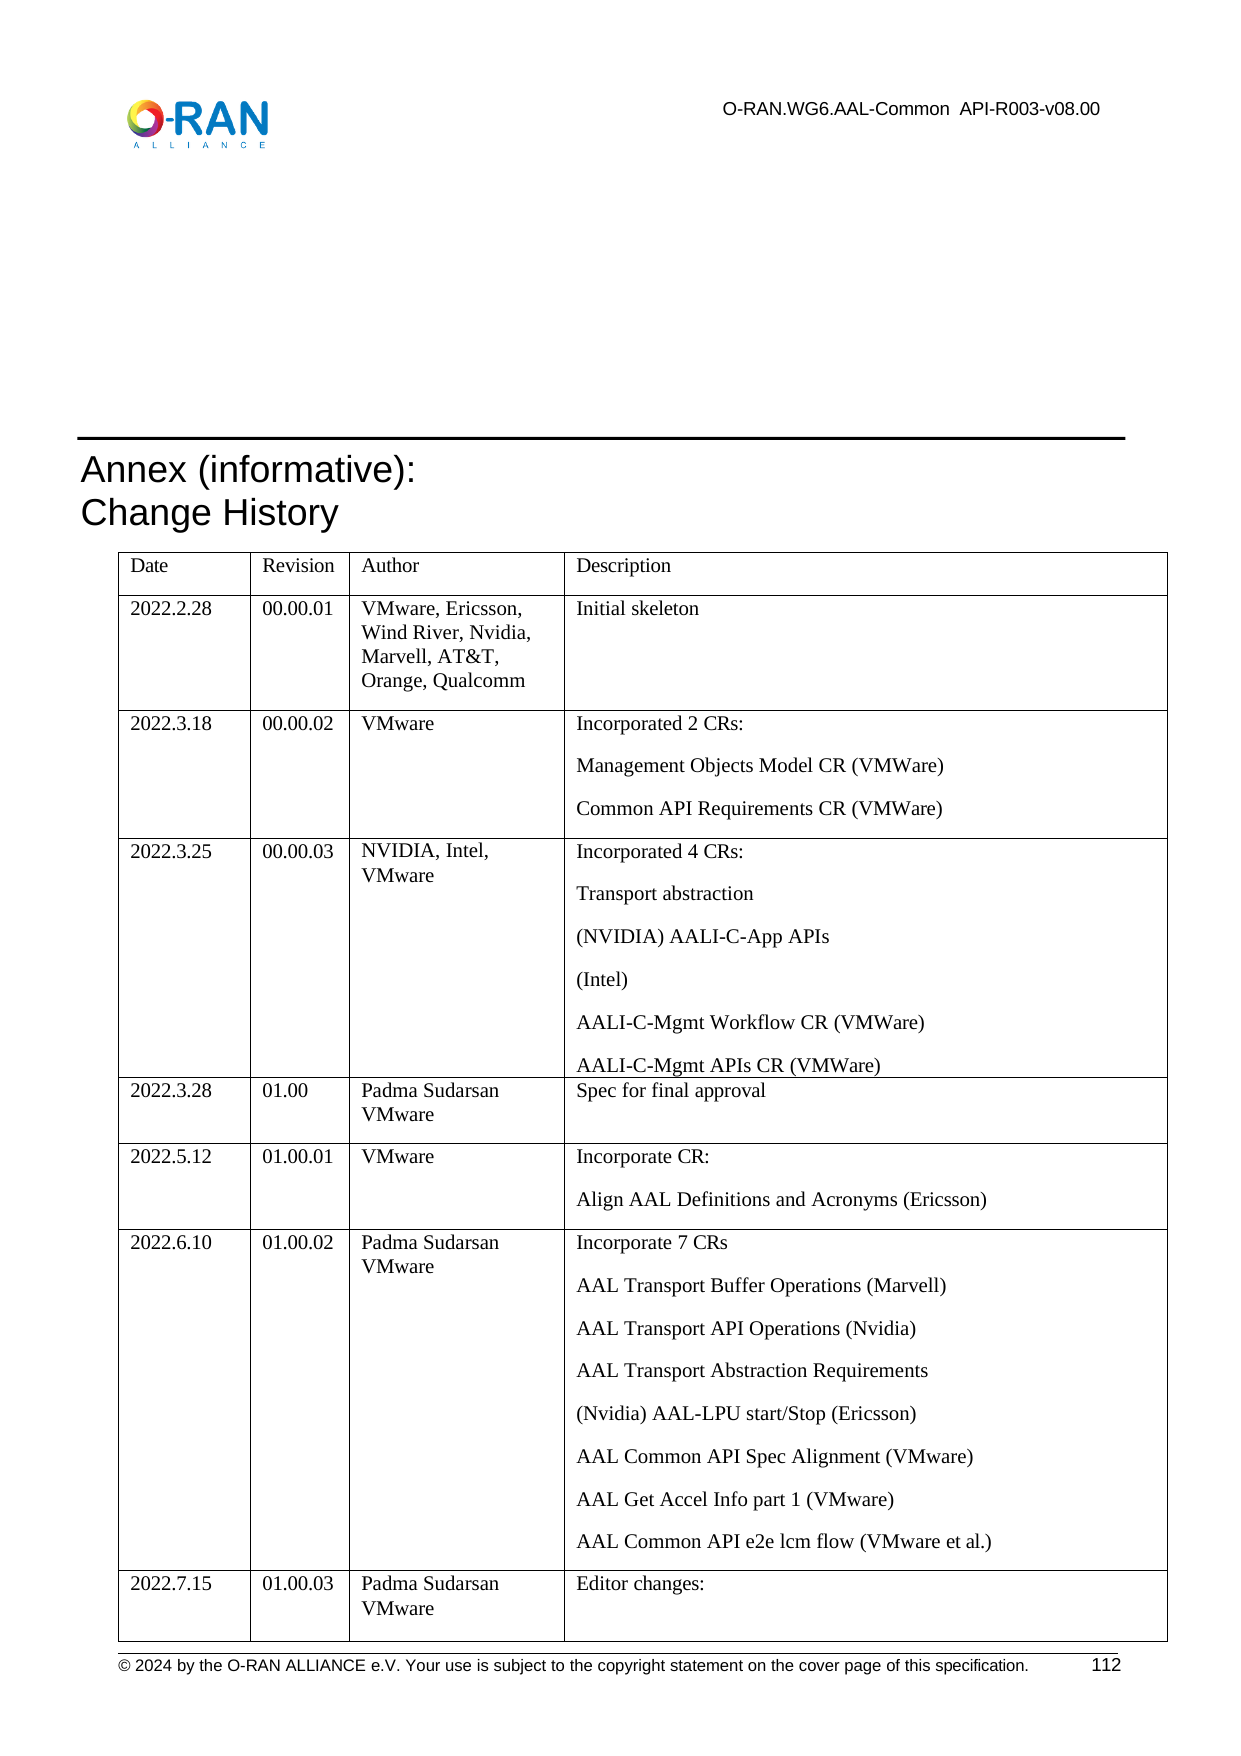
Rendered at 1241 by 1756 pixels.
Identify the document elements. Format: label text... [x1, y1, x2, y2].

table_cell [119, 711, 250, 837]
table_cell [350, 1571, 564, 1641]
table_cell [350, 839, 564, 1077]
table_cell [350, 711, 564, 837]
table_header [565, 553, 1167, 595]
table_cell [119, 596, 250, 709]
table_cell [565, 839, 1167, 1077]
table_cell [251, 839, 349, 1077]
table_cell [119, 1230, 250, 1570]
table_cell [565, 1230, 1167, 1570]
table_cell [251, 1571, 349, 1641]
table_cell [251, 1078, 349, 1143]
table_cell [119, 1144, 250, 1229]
text Annex (informative): Change History [80, 447, 483, 533]
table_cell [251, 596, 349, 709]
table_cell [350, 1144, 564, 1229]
picture [125, 98, 269, 150]
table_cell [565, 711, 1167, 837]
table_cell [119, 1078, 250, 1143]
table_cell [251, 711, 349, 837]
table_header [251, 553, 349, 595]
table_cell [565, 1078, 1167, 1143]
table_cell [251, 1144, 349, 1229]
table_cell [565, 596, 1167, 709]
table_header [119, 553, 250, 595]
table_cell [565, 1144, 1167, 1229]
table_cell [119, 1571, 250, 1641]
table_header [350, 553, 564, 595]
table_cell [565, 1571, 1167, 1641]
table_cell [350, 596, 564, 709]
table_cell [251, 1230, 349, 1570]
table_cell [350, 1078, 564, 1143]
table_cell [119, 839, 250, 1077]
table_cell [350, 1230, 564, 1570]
